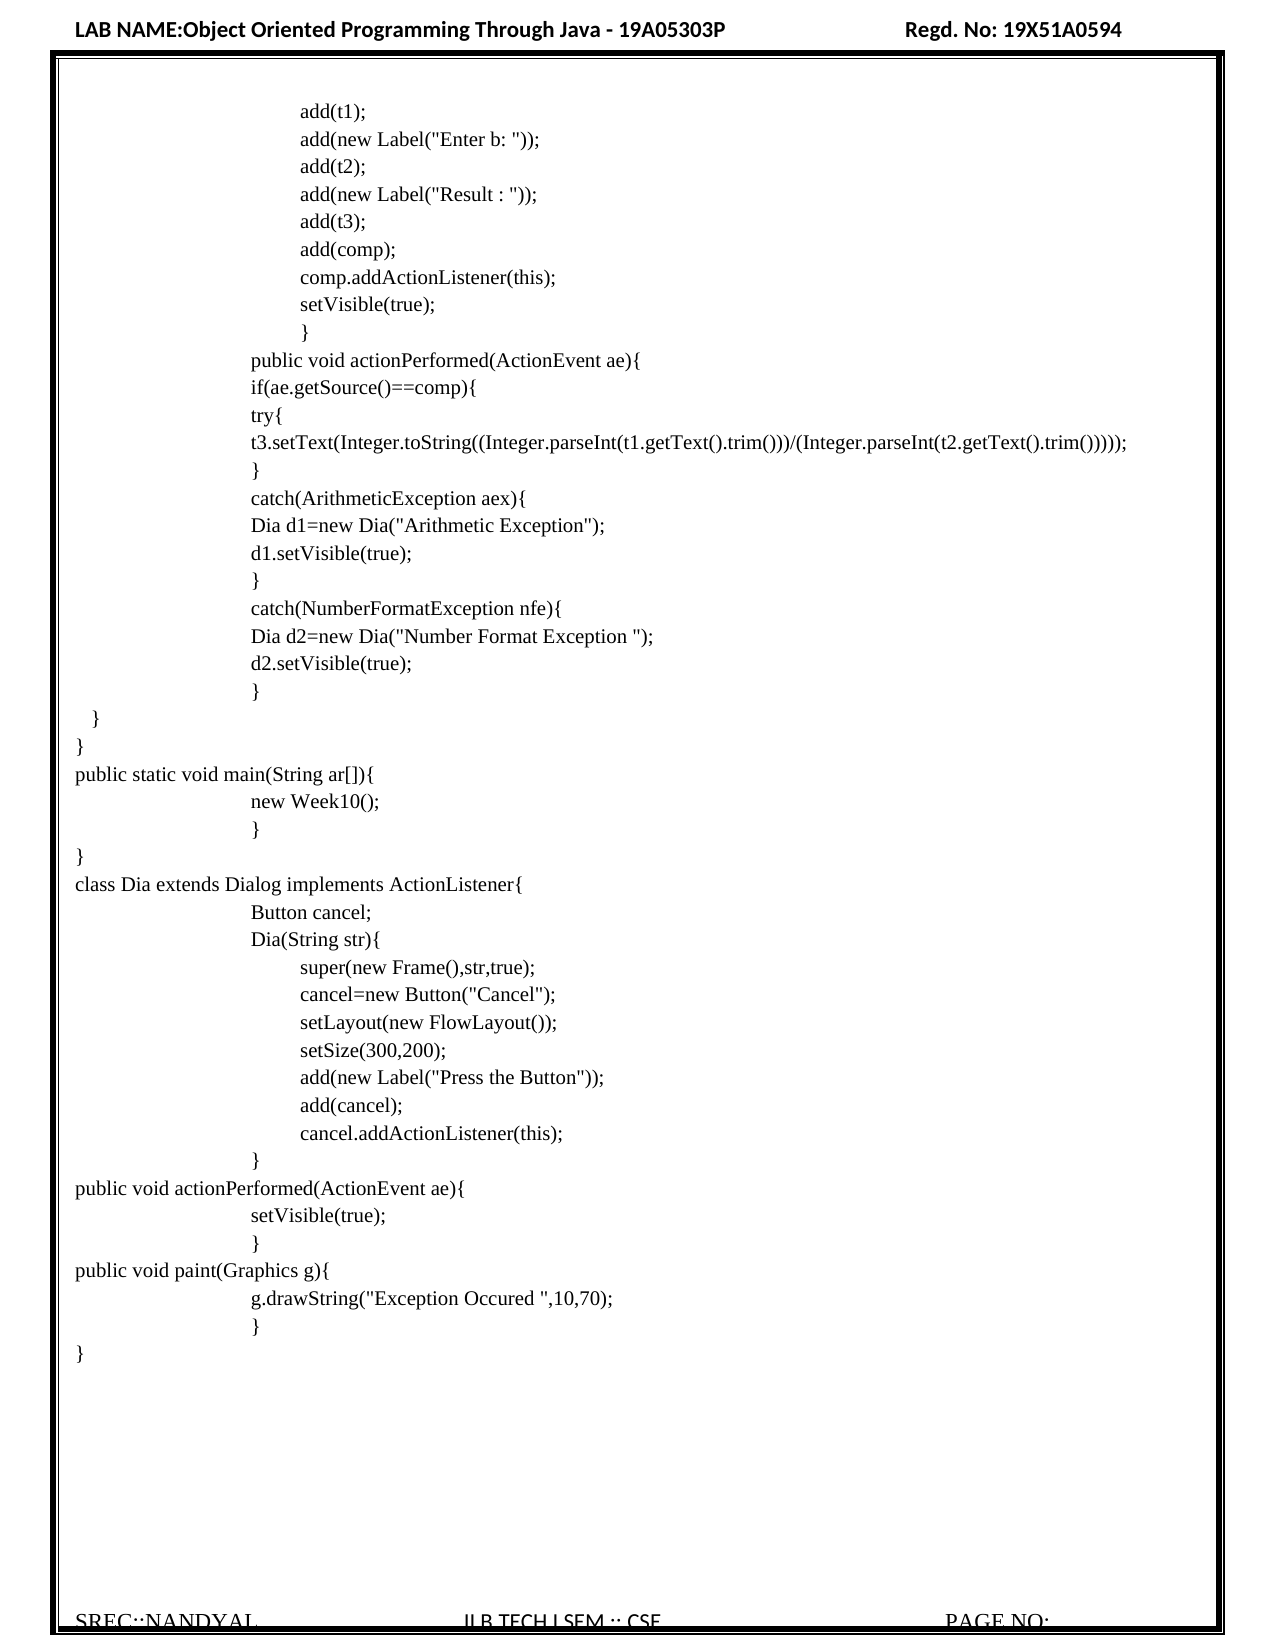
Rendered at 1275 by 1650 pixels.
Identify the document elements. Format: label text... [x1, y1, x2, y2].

text t3.setText(Integer.toString((Integer.parseInt(t1.getText().trim()))/(Integer.parseInt(t2.getText().trim())))); [75, 430, 1200, 454]
text add(t2); [75, 154, 1200, 178]
text if(ae.getSource()==comp){ [75, 375, 1200, 399]
text } [75, 817, 1200, 841]
text setSize(300,200); [75, 1038, 1200, 1062]
text add(new Label("Press the Button")); [75, 1065, 1200, 1089]
text add(new Label("Enter b: ")); [75, 127, 1200, 151]
text comp.addActionListener(this); [75, 265, 1200, 289]
text add(t1); [75, 99, 1200, 123]
text d2.setVisible(true); [75, 651, 1200, 675]
text new Week10(); [75, 789, 1200, 813]
text } [75, 320, 1200, 344]
text } [75, 1148, 1200, 1172]
text setVisible(true); [75, 1203, 1200, 1227]
text public void paint(Graphics g){ [75, 1258, 1200, 1282]
text public void actionPerformed(ActionEvent ae){ [75, 347, 1200, 372]
text super(new Frame(),str,true); [75, 955, 1200, 979]
text public void actionPerformed(ActionEvent ae){ [75, 1176, 1200, 1200]
text } [75, 734, 1200, 758]
text catch(NumberFormatException nfe){ [75, 596, 1200, 620]
text cancel.addActionListener(this); [75, 1120, 1200, 1144]
text } [75, 1314, 1200, 1338]
text } [75, 679, 1200, 703]
text g.drawString("Exception Occured ",10,70); [75, 1286, 1200, 1310]
text public static void main(String ar[]){ [75, 762, 1200, 786]
text } [75, 568, 1200, 592]
text } [75, 458, 1200, 482]
text setVisible(true); [75, 292, 1200, 316]
text } [75, 1231, 1200, 1255]
text d1.setVisible(true); [75, 541, 1200, 565]
text class Dia extends Dialog implements ActionListener{ [75, 872, 1200, 896]
text Dia(String str){ [75, 927, 1200, 951]
text add(cancel); [75, 1093, 1200, 1117]
text add(new Label("Result : ")); [75, 182, 1200, 206]
text add(comp); [75, 237, 1200, 261]
text try{ [75, 403, 1200, 427]
text } [75, 844, 1200, 868]
text cancel=new Button("Cancel"); [75, 982, 1200, 1006]
text setLayout(new FlowLayout()); [75, 1010, 1200, 1034]
text } [75, 1341, 1200, 1365]
text Dia d2=new Dia("Number Format Exception "); [75, 623, 1200, 648]
text Button cancel; [75, 899, 1200, 924]
text Dia d1=new Dia("Arithmetic Exception"); [75, 513, 1200, 537]
text catch(ArithmeticException aex){ [75, 486, 1200, 509]
text } [75, 706, 1200, 730]
text add(t3); [75, 209, 1200, 233]
